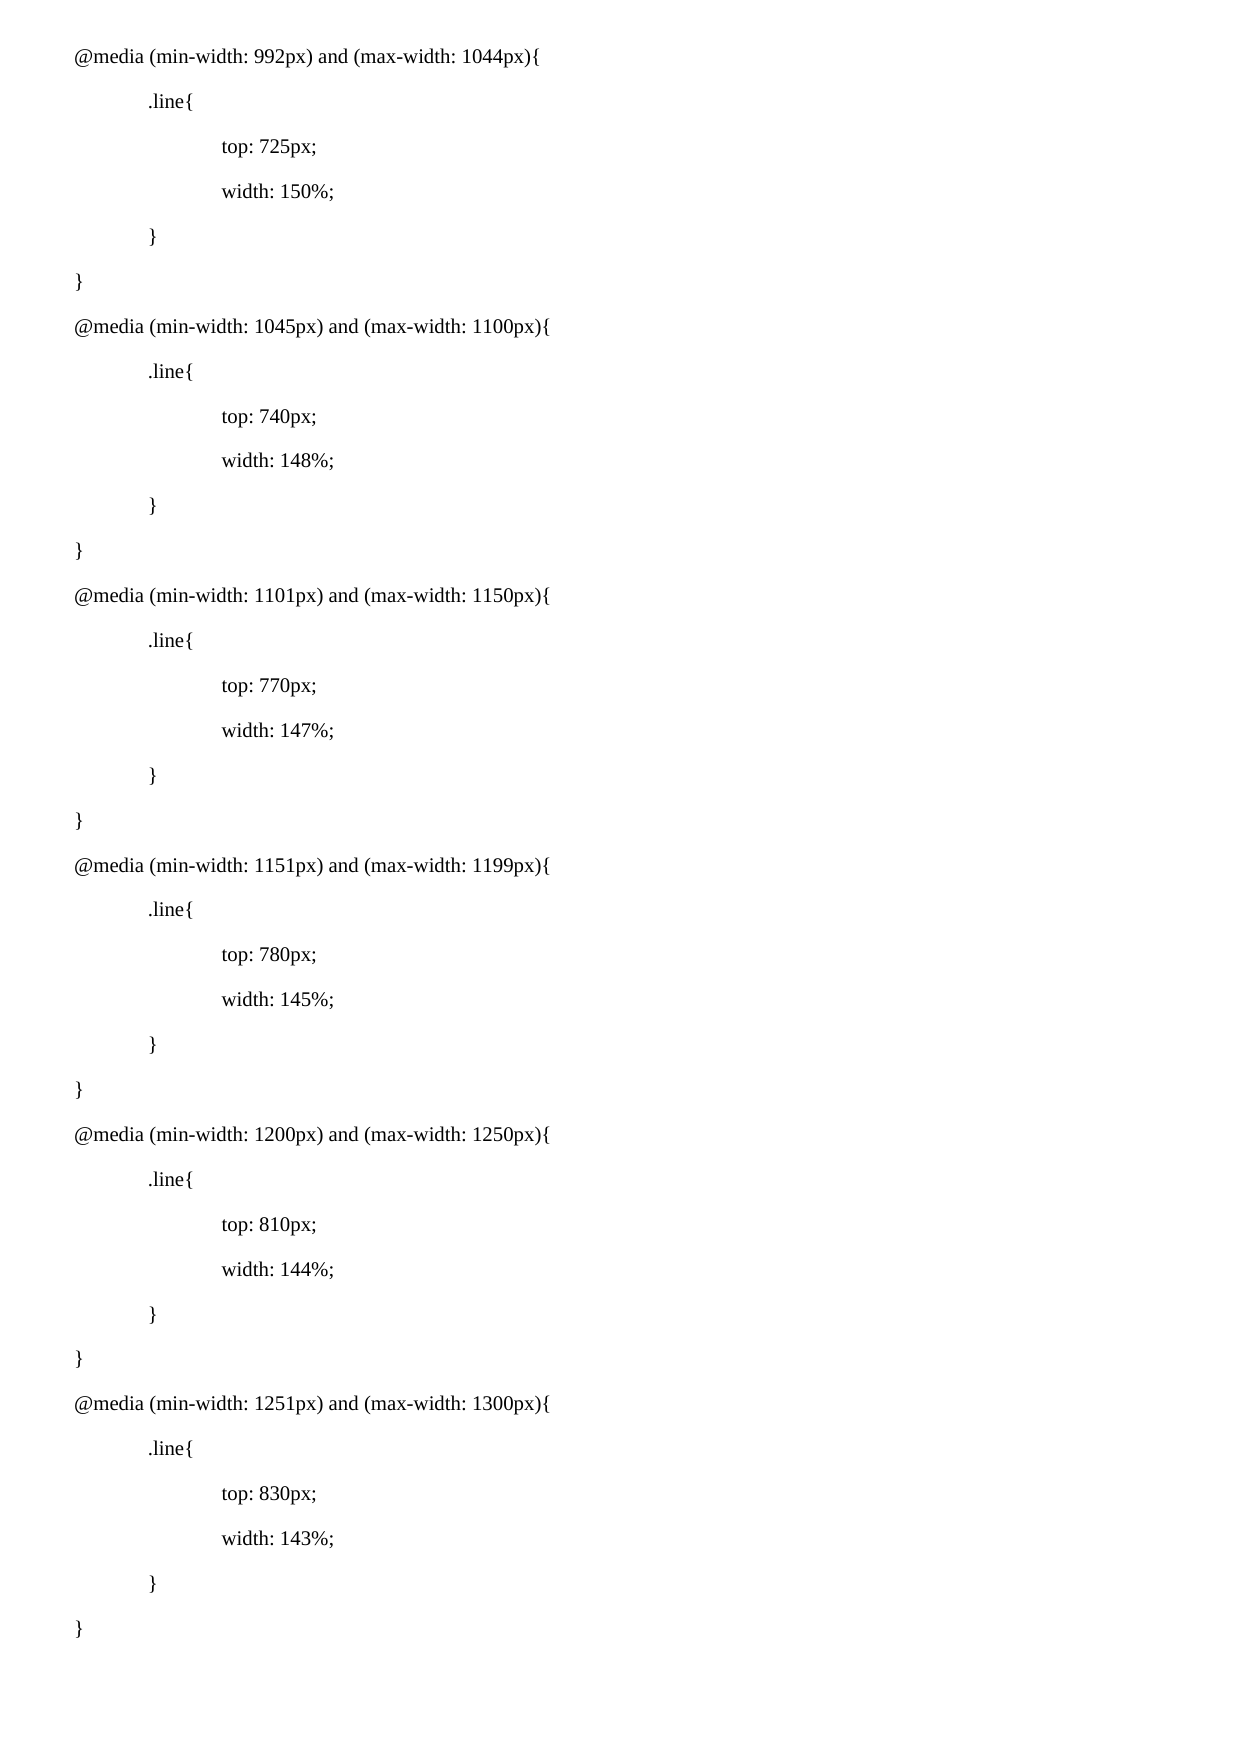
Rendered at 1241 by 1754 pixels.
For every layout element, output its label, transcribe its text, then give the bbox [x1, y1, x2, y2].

text top: 740px; [74, 403, 1152, 428]
text top: 810px; [74, 1212, 1152, 1236]
text } [74, 1346, 1152, 1370]
text } [74, 493, 1152, 517]
text @media (min-width: 1251px) and (max-width: 1300px){ [74, 1391, 1152, 1415]
text top: 770px; [74, 673, 1152, 697]
text } [74, 269, 1152, 293]
text width: 147%; [74, 718, 1152, 742]
text } [74, 1077, 1152, 1101]
text } [74, 1616, 1152, 1640]
text @media (min-width: 1200px) and (max-width: 1250px){ [74, 1122, 1152, 1146]
text .line{ [74, 89, 1152, 113]
text } [74, 763, 1152, 787]
text .line{ [74, 1436, 1152, 1460]
text width: 145%; [74, 987, 1152, 1011]
text @media (min-width: 1101px) and (max-width: 1150px){ [74, 583, 1152, 607]
text top: 830px; [74, 1481, 1152, 1505]
text } [74, 538, 1152, 562]
text .line{ [74, 628, 1152, 652]
text } [74, 1571, 1152, 1595]
text @media (min-width: 992px) and (max-width: 1044px){ [74, 44, 1152, 68]
text } [74, 1032, 1152, 1056]
text } [74, 808, 1152, 832]
text top: 780px; [74, 942, 1152, 966]
text width: 144%; [74, 1257, 1152, 1281]
text @media (min-width: 1151px) and (max-width: 1199px){ [74, 852, 1152, 877]
text .line{ [74, 897, 1152, 921]
text .line{ [74, 359, 1152, 383]
text } [74, 1301, 1152, 1326]
text width: 150%; [74, 179, 1152, 203]
text } [74, 224, 1152, 248]
text @media (min-width: 1045px) and (max-width: 1100px){ [74, 314, 1152, 338]
text top: 725px; [74, 134, 1152, 158]
text width: 148%; [74, 448, 1152, 472]
text .line{ [74, 1167, 1152, 1191]
text width: 143%; [74, 1526, 1152, 1550]
